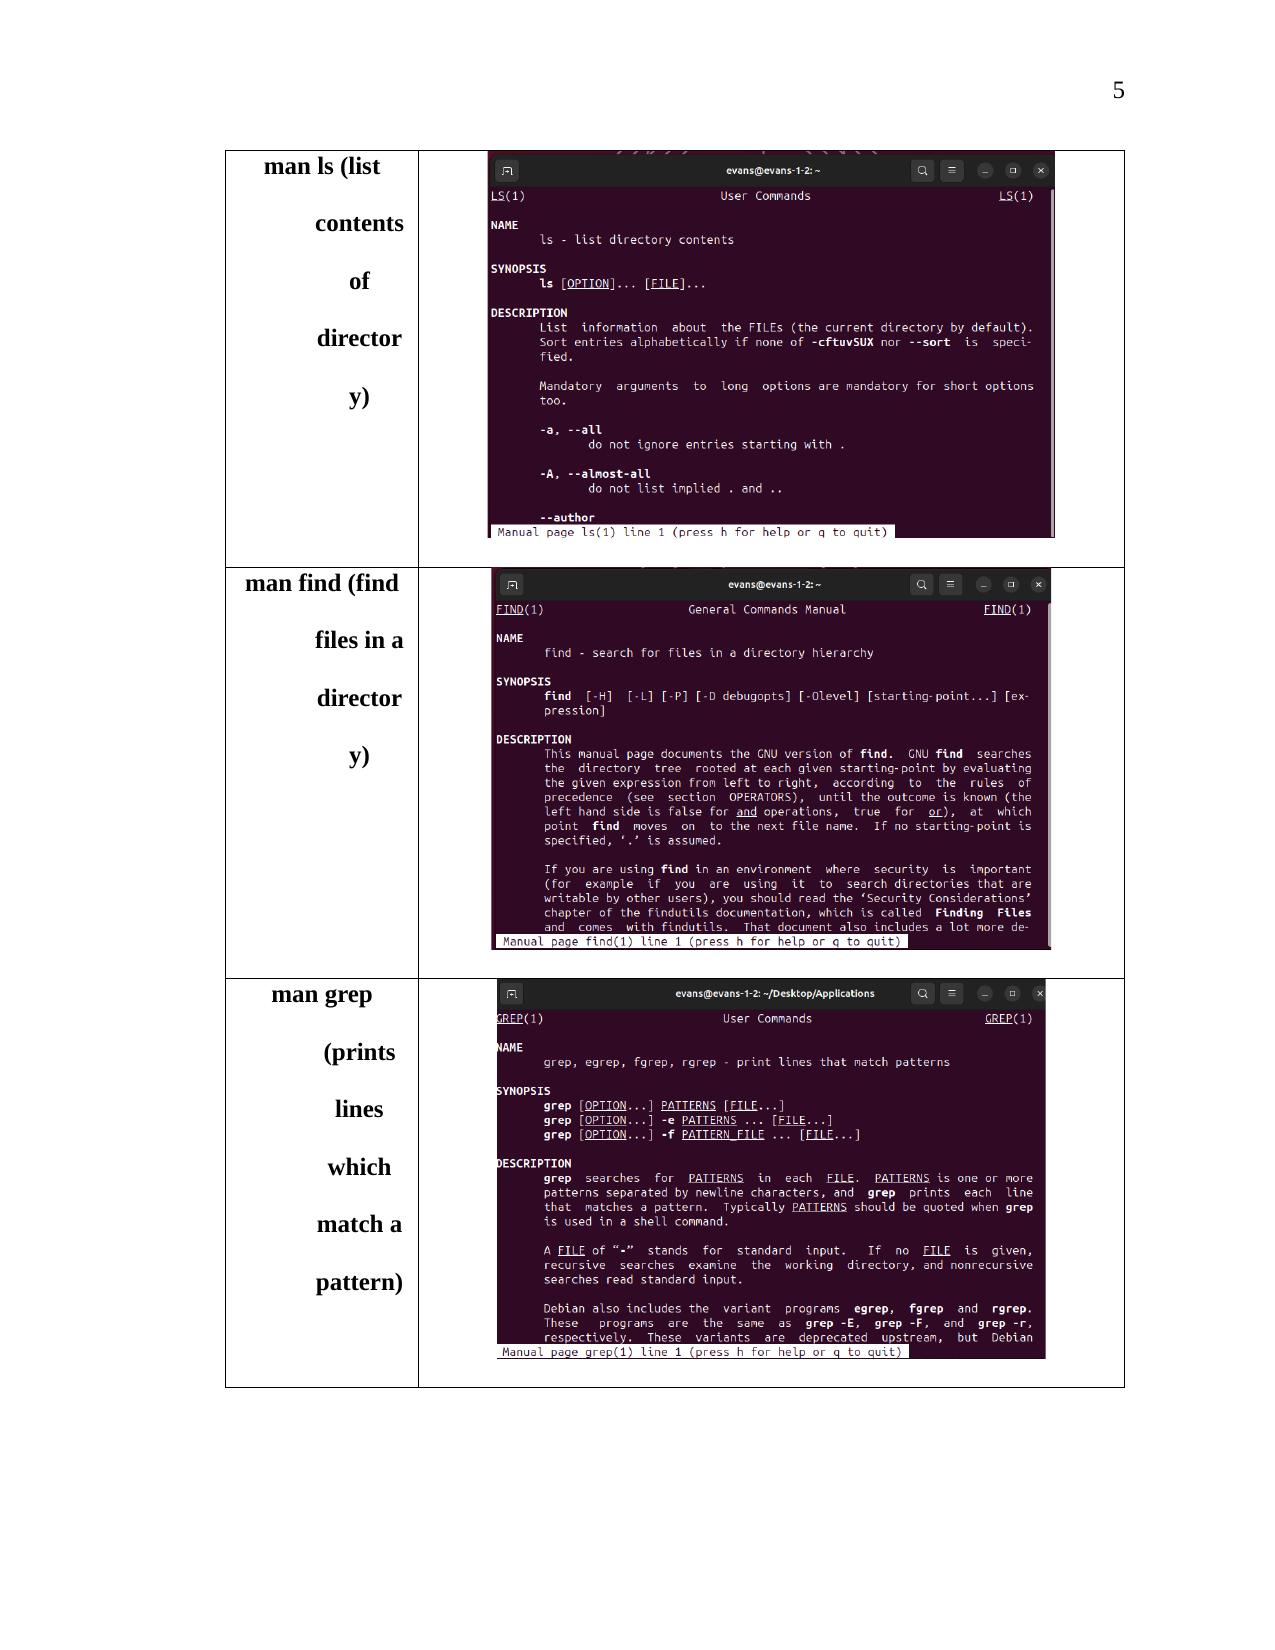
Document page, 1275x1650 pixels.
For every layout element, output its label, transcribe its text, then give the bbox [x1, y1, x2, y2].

picture [491, 567, 1052, 950]
table_cell [419, 568, 1124, 978]
table_cell [419, 979, 1124, 1387]
picture [487, 151, 1055, 538]
table_cell man find (find files in a directory) [226, 568, 418, 978]
table_cell man grep (prints lines which match a pattern) [226, 979, 418, 1387]
picture [497, 979, 1046, 1359]
table_cell man ls (list contents of directory) [226, 151, 418, 567]
table_cell [419, 151, 1124, 567]
